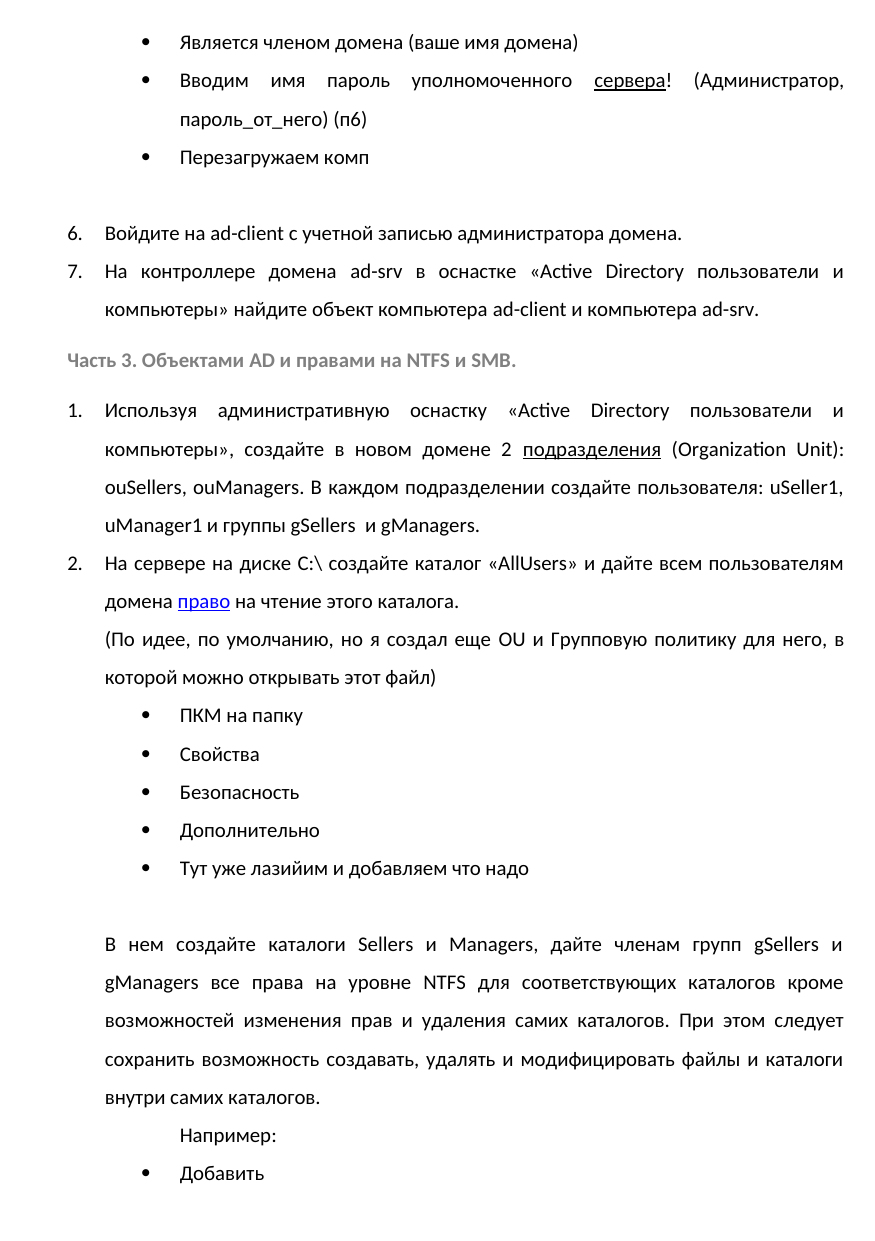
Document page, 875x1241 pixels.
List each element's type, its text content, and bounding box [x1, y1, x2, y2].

list Тут уже лазийим и добавляем что надо [142, 855, 844, 881]
list (По идее, по умолчанию, но я создал еще OU и Групповую политику для него, в которой можно открывать этот файл) [104, 626, 844, 690]
list Перезагружаем комп [142, 144, 844, 169]
list Войдите на ad-client с учетной записью администратора домена. [67, 220, 844, 246]
list Свойства [142, 741, 844, 766]
list Вводим имя пароль уполномоченного сервера! (Администратор, пароль_от_него) (п6) [142, 68, 844, 131]
list Безопасность [142, 779, 844, 804]
text Часть 3. Объектами AD и правами на NTFS и SMB. [67, 347, 844, 372]
list Является членом домена (ваше имя домена) [142, 29, 844, 55]
list Например: [179, 1122, 844, 1147]
list В нем создайте каталоги Sellers и Managers, дайте членам групп gSellers и gManagers все права на уровне NTFS для соответствующих каталогов кроме возможностей изменения прав и удаления самих каталогов. При этом следует сохранить возможность создавать, удалять и модифицировать файлы и каталоги внутри самих каталогов. [104, 931, 844, 1109]
list Используя административную оснастку «Active Directory пользователи и компьютеры», создайте в новом домене 2 подразделения (Organization Unit): ouSellers, ouManagers. В каждом подразделении создайте пользователя: uSeller1, uManager1 и группы gSellers и gManagers. [67, 398, 844, 537]
list Добавить [142, 1160, 844, 1186]
list На контроллере домена ad-srv в оснастке «Active Directory пользователи и компьютеры» найдите объект компьютера ad-client и компьютера ad-srv. [67, 258, 844, 322]
list ПКМ на папку [142, 703, 844, 728]
list На сервере на диске С:\ создайте каталог «AllUsers» и дайте всем пользователям домена право на чтение этого каталога. [67, 550, 844, 614]
list Дополнительно [142, 817, 844, 842]
